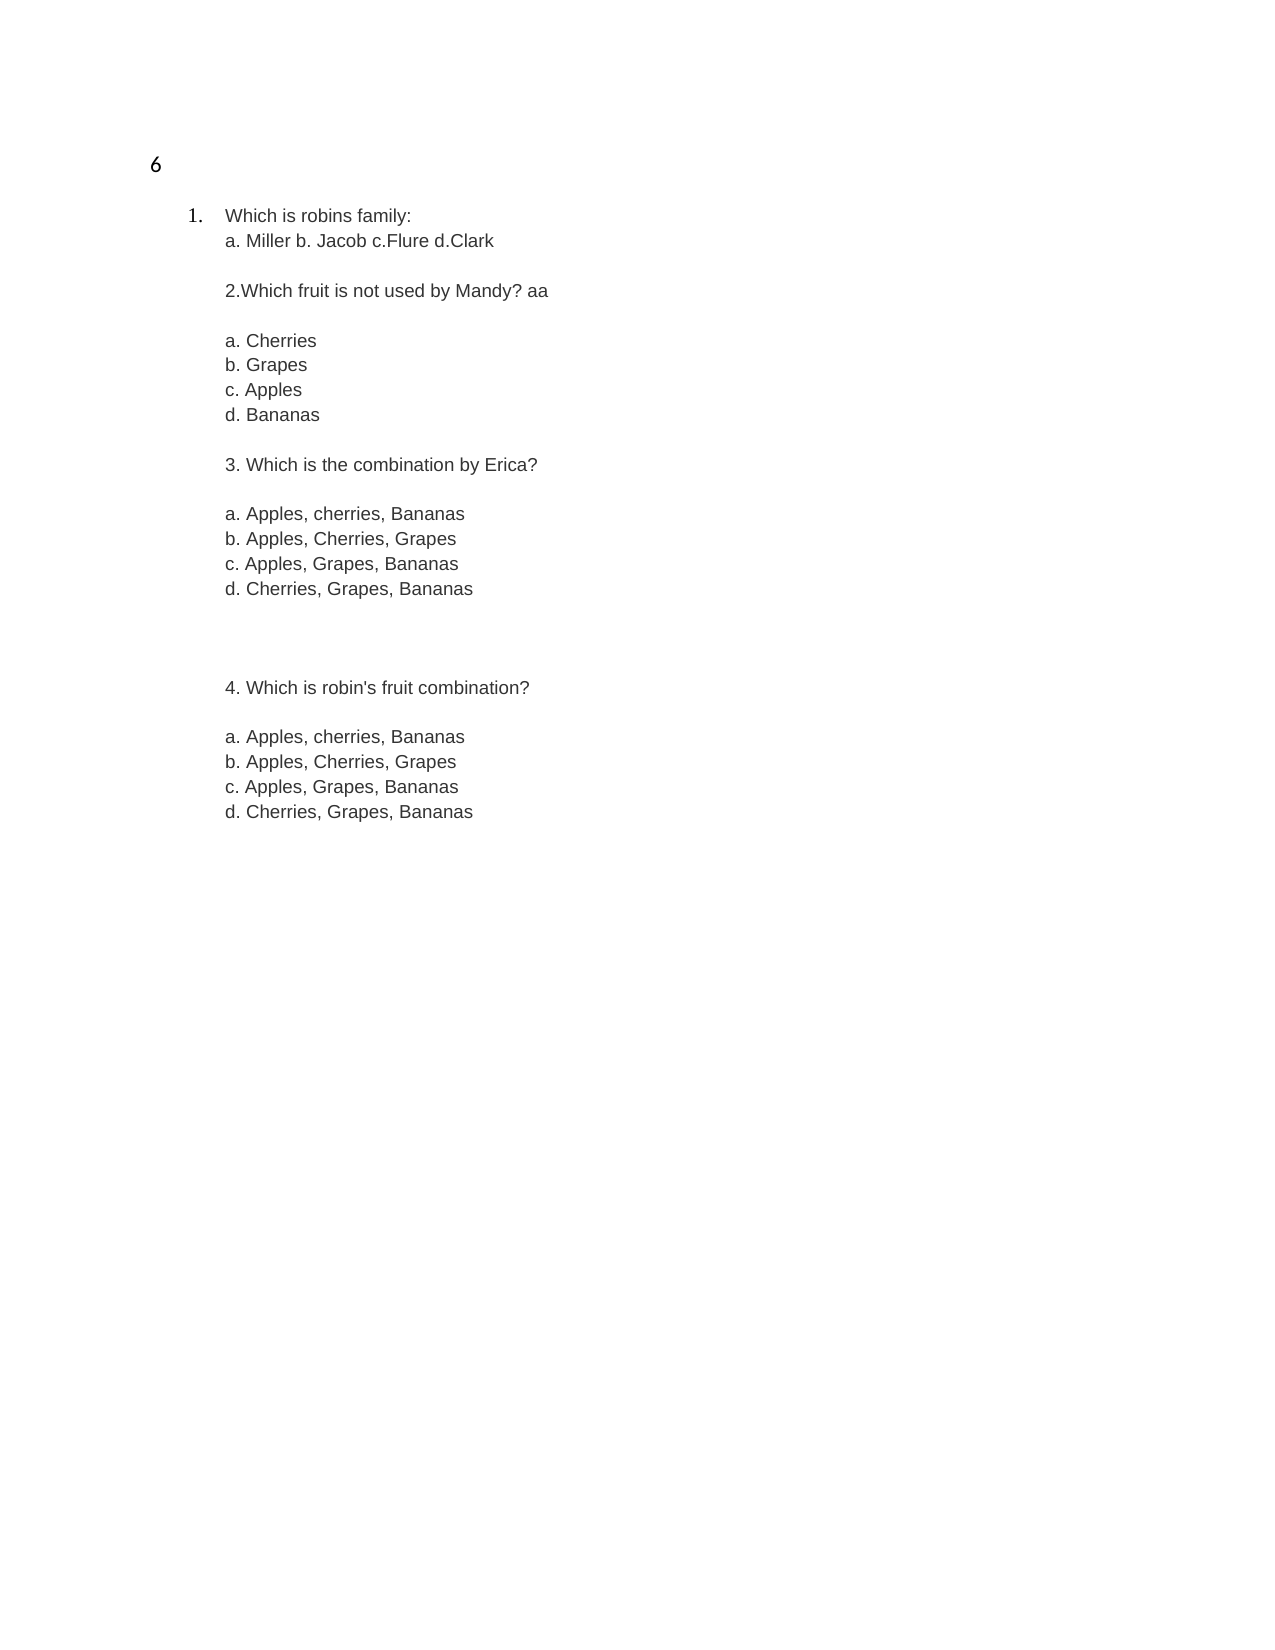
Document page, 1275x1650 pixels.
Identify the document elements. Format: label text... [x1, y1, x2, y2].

text 6 [150, 150, 1125, 178]
list Which is robins family: a. Miller b. Jacob c.Flure d.Clark 2.Which fruit is not used by Mandy? aa a. Cherries b. Grapes c. Apples d. Bananas 3. Which is the combination by Erica? a. Apples, cherries, Bananas b. Apples, Cherries, Grapes c. Apples, Grapes, Bananas d. Cherries, Grapes, Bananas 4. Which is robin's fruit combination? a. Apples, cherries, Bananas b. Apples, Cherries, Grapes c. Apples, Grapes, Bananas d. Cherries, Grapes, Bananas [187, 203, 1125, 822]
